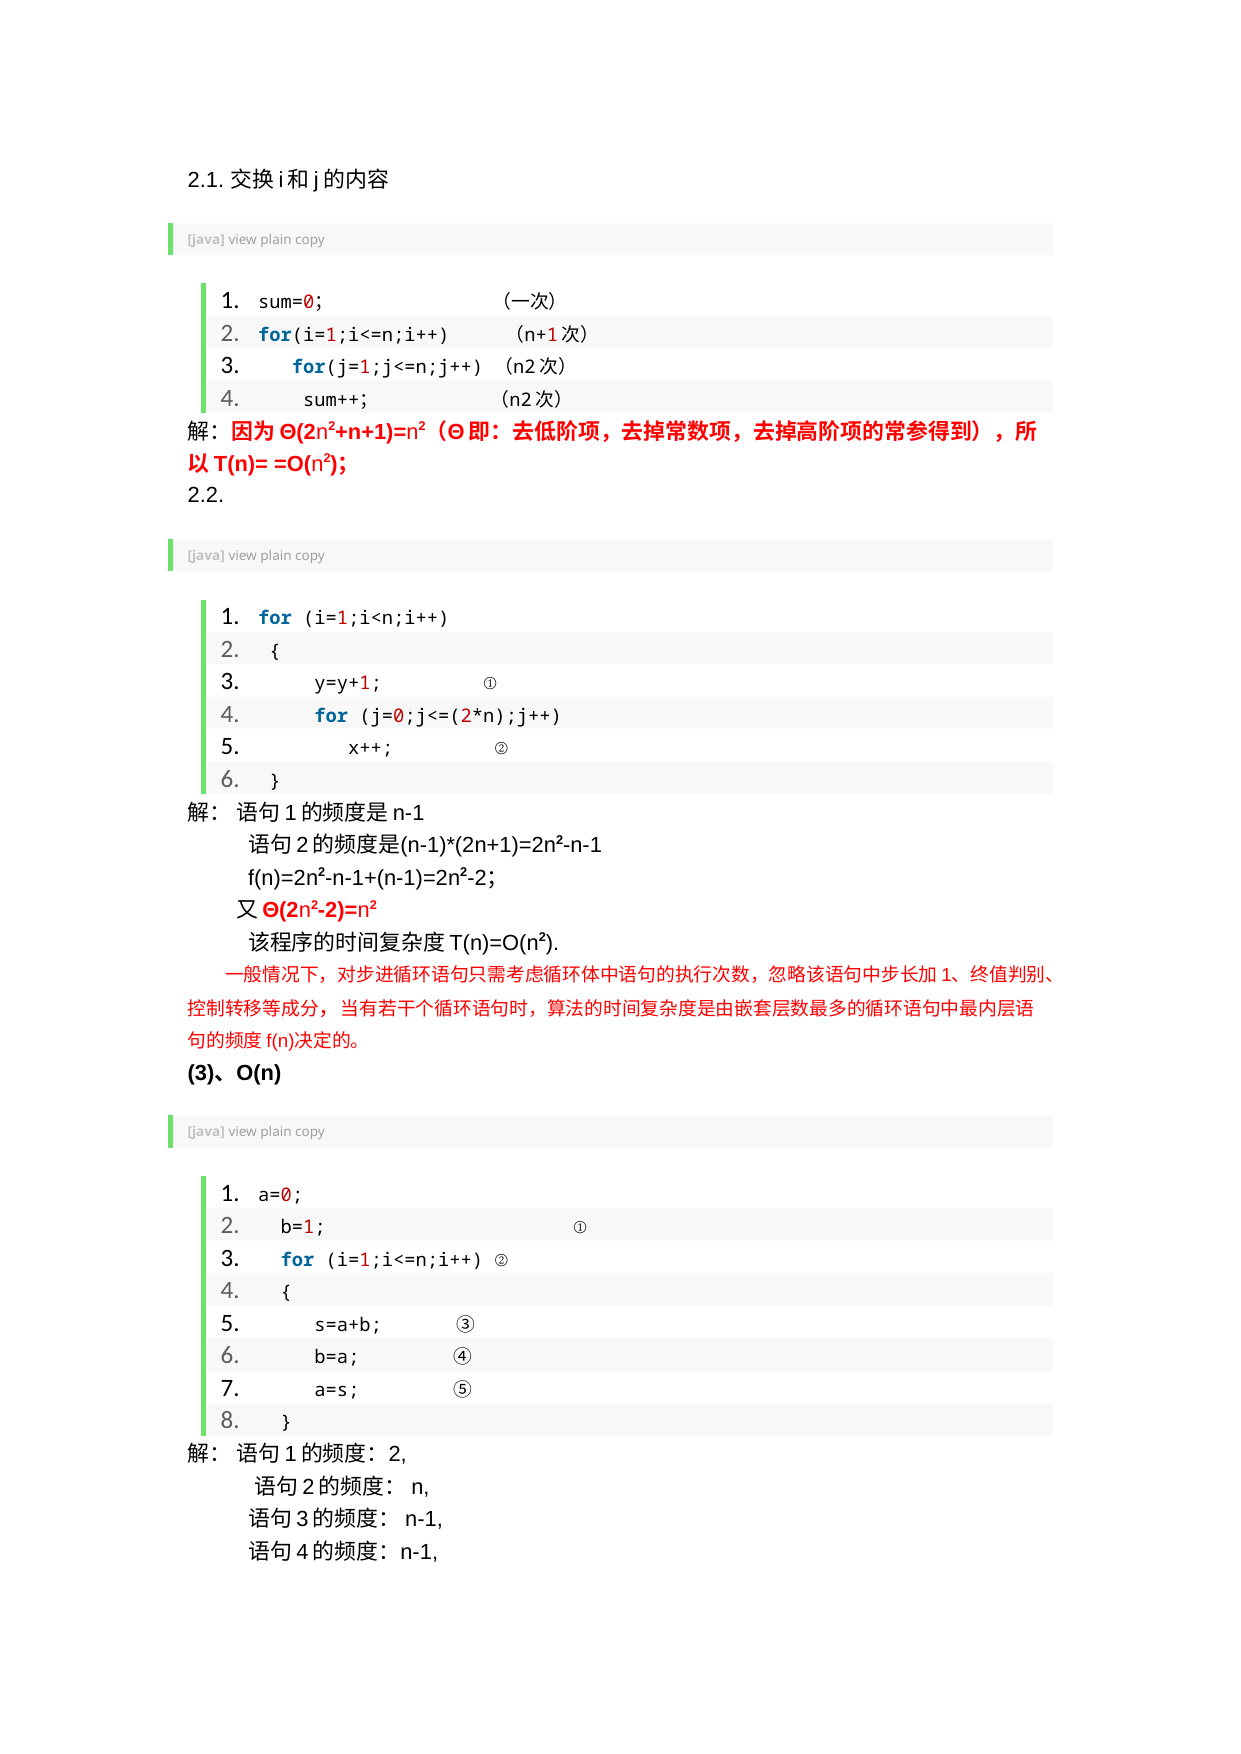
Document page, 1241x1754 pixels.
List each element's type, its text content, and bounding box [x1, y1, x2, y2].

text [187, 1436, 1053, 1566]
text 一般情况下，对步进循环语句只需考虑循环体中语句的执行次数，忽略该语句中步长加1、终值判别、控制转移等成分，当有若干个循环语句时，算法的时间复杂度是由嵌套层数最多的循环语句中最内层语句的频度f(n)决定的。 [187, 957, 1053, 1054]
list y=y+1; ① [206, 664, 1053, 697]
list b=1; ① [206, 1208, 1053, 1241]
list for (i=1;i<n;i++) [201, 599, 1053, 632]
text 解： 语句1的频度是n-1 语句2的频度是(n-1)*(2n+1)=2n2-n-1 f(n)=2n2-n-1+(n-1)=2n2-2； [187, 794, 1053, 892]
text (3)、O(n) [187, 1054, 1053, 1087]
list { [206, 632, 1053, 664]
list a=0; [206, 1176, 1053, 1208]
text [java] view plain copy [173, 1115, 1053, 1148]
text 解：因为Θ(2n2+n+1)=n2（Θ即：去低阶项，去掉常数项，去掉高阶项的常参得到），所以T(n)= =O(n2)； [187, 413, 1053, 478]
text 2.2. [187, 478, 1053, 511]
list for(j=1;j<=n;j++) （n2次） [206, 348, 1053, 381]
list for(i=1;i<=n;i++) （n+1次） [206, 316, 1053, 348]
list sum++； （n2次） [206, 381, 1053, 413]
list } [206, 762, 1053, 794]
list for (j=0;j<=(2*n);j++) [206, 697, 1053, 729]
list x++; ② [206, 729, 1053, 762]
list for (i=1;i<=n;i++) ② [206, 1241, 1053, 1273]
list } [206, 1403, 1053, 1436]
list a=s; ⑤ [206, 1371, 1053, 1403]
text 又Θ(2n2-2)=n2 该程序的时间复杂度T(n)=O(n2). [187, 892, 1053, 957]
list { [206, 1273, 1053, 1306]
text [java] view plain copy [173, 223, 1053, 255]
text [java] view plain copy [173, 539, 1053, 571]
text 2.1. 交换i和j的内容 [187, 162, 1053, 194]
list sum=0； （一次） [206, 283, 1053, 316]
list s=a+b; ③ [206, 1306, 1053, 1338]
list b=a; ④ [206, 1338, 1053, 1371]
